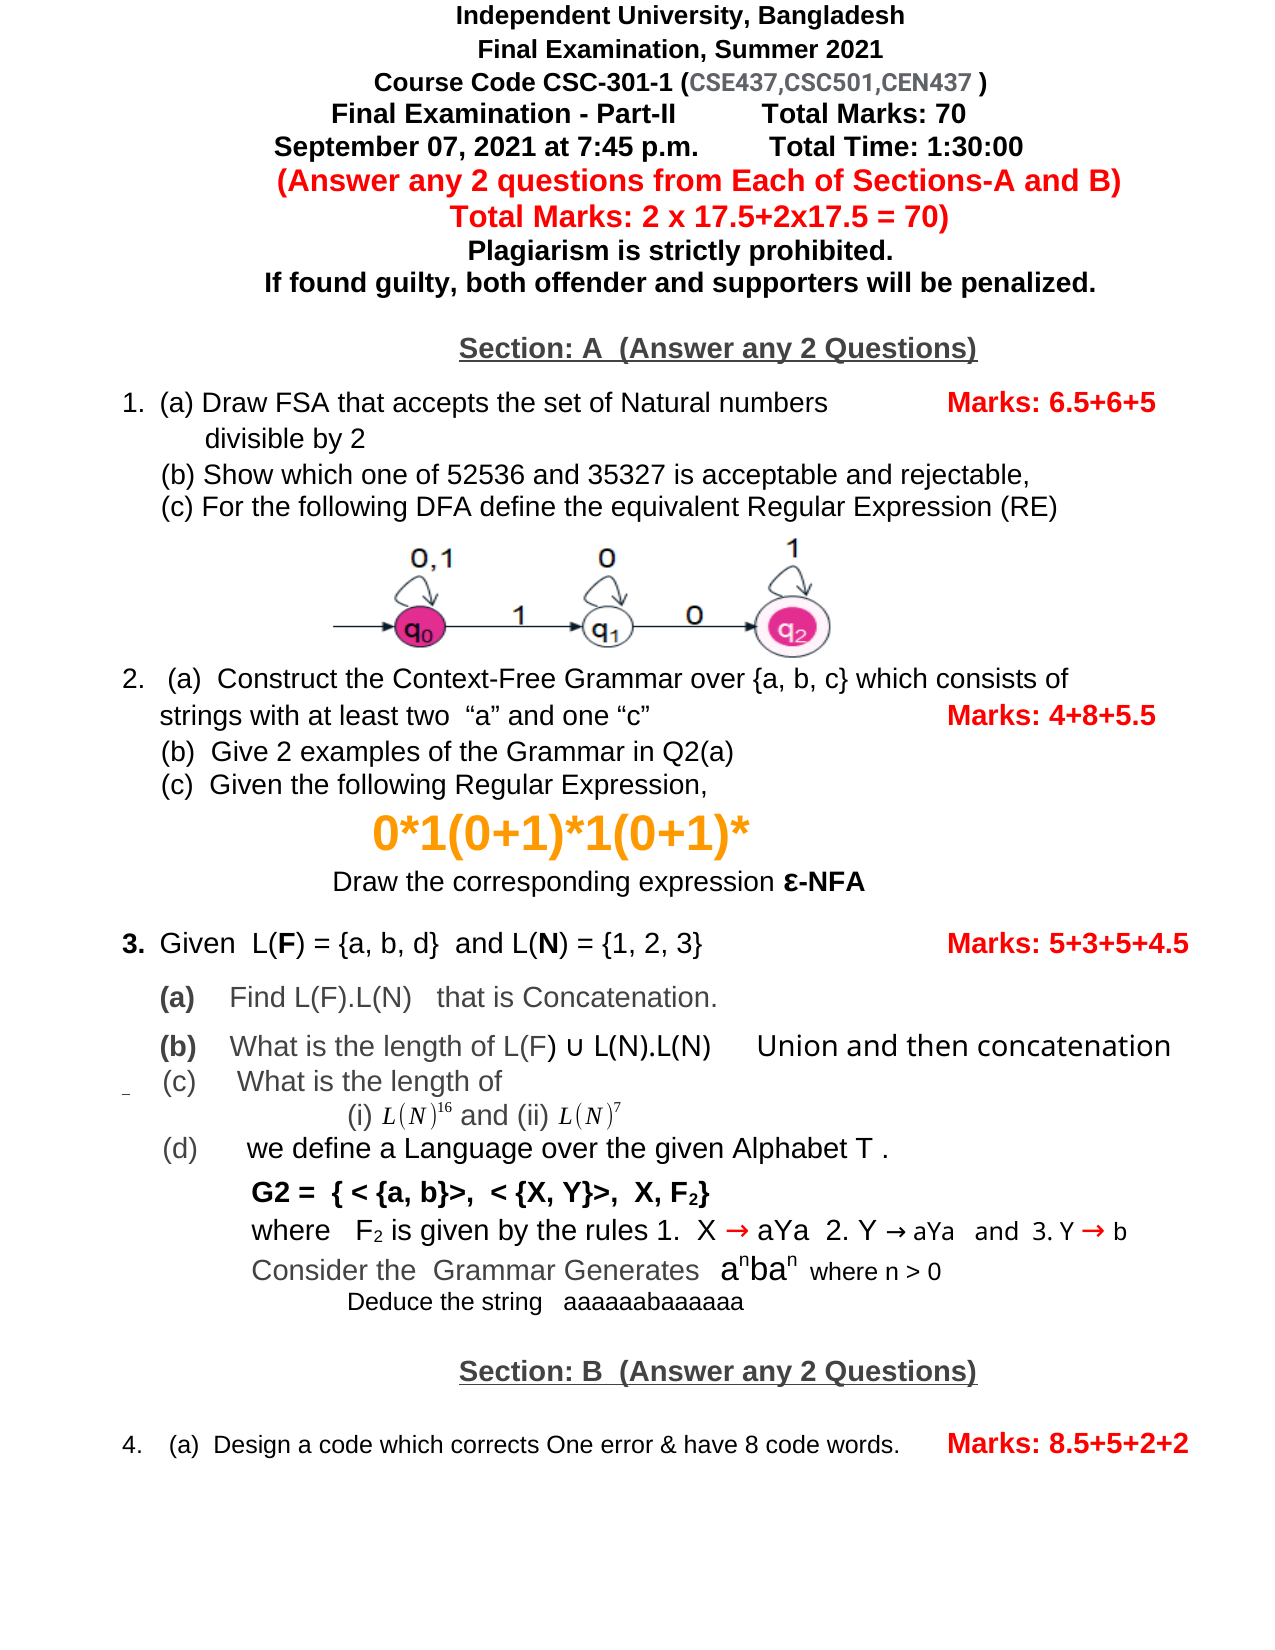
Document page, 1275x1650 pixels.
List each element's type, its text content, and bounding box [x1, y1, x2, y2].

text (i) and (ii) [347, 1098, 1239, 1132]
picture [332, 522, 831, 659]
text divisible by 2 [197, 422, 1184, 454]
text Deduce the string aaaaaabaaaaaa [122, 1287, 1239, 1316]
text Draw the corresponding expression ε-NFA [122, 861, 1239, 898]
text Consider the Grammar Generates anban where n > 0 [122, 1249, 1239, 1287]
list (a) Construct the Context-Free Grammar over {a, b, c} which consists of strings with at least two “a” and one “c” Marks: 4+8+5.5 [122, 662, 1166, 732]
text where F2 is given by the rules 1. X → aYa 2. Y → aYa and 3. Y → b [122, 1209, 1239, 1249]
text (c) Given the following Regular Expression, [122, 768, 1166, 800]
text (c) For the following DFA define the equivalent Regular Expression (RE) [122, 490, 1184, 523]
text Plagiarism is strictly prohibited. [122, 234, 1239, 266]
text (b) Show which one of 52536 and 35327 is acceptable and rejectable, [122, 458, 1184, 490]
list (a) Draw FSA that accepts the set of Natural numbers Marks: 6.5+6+5 [122, 385, 1184, 418]
text Section: A (Answer any 2 Questions) [197, 331, 1239, 364]
list (a) Design a code which corrects One error & have 8 code words. Marks: 8.5+5+2+2 [122, 1426, 1239, 1459]
list Find L(F).L(N) that is Concatenation.{a2, b3} [159, 964, 1239, 1017]
text Section: B (Answer any 2 Questions) [197, 1354, 1239, 1388]
text G2 = { < {a, b}>, < {X, Y}>, X, F2} [122, 1176, 1239, 1209]
text (d) we define a Language over the given Alphabet T . [122, 1132, 1239, 1165]
text (b) Give 2 examples of the Grammar in Q2(a) [122, 735, 1166, 768]
text 0*1(0+1)*1(0+1)* [122, 804, 1239, 861]
list Given L(F) = {a, b, d} and L(N) = {1, 2, 3} Marks: 5+3+5+4.5 [122, 926, 1239, 959]
text (c) What is the length of [122, 1064, 1239, 1098]
list What is the length of L(F) ∪ L(N).L(N) Union and then concatenation [159, 1025, 1239, 1064]
text If found guilty, both offender and supporters will be penalized. [122, 266, 1239, 299]
